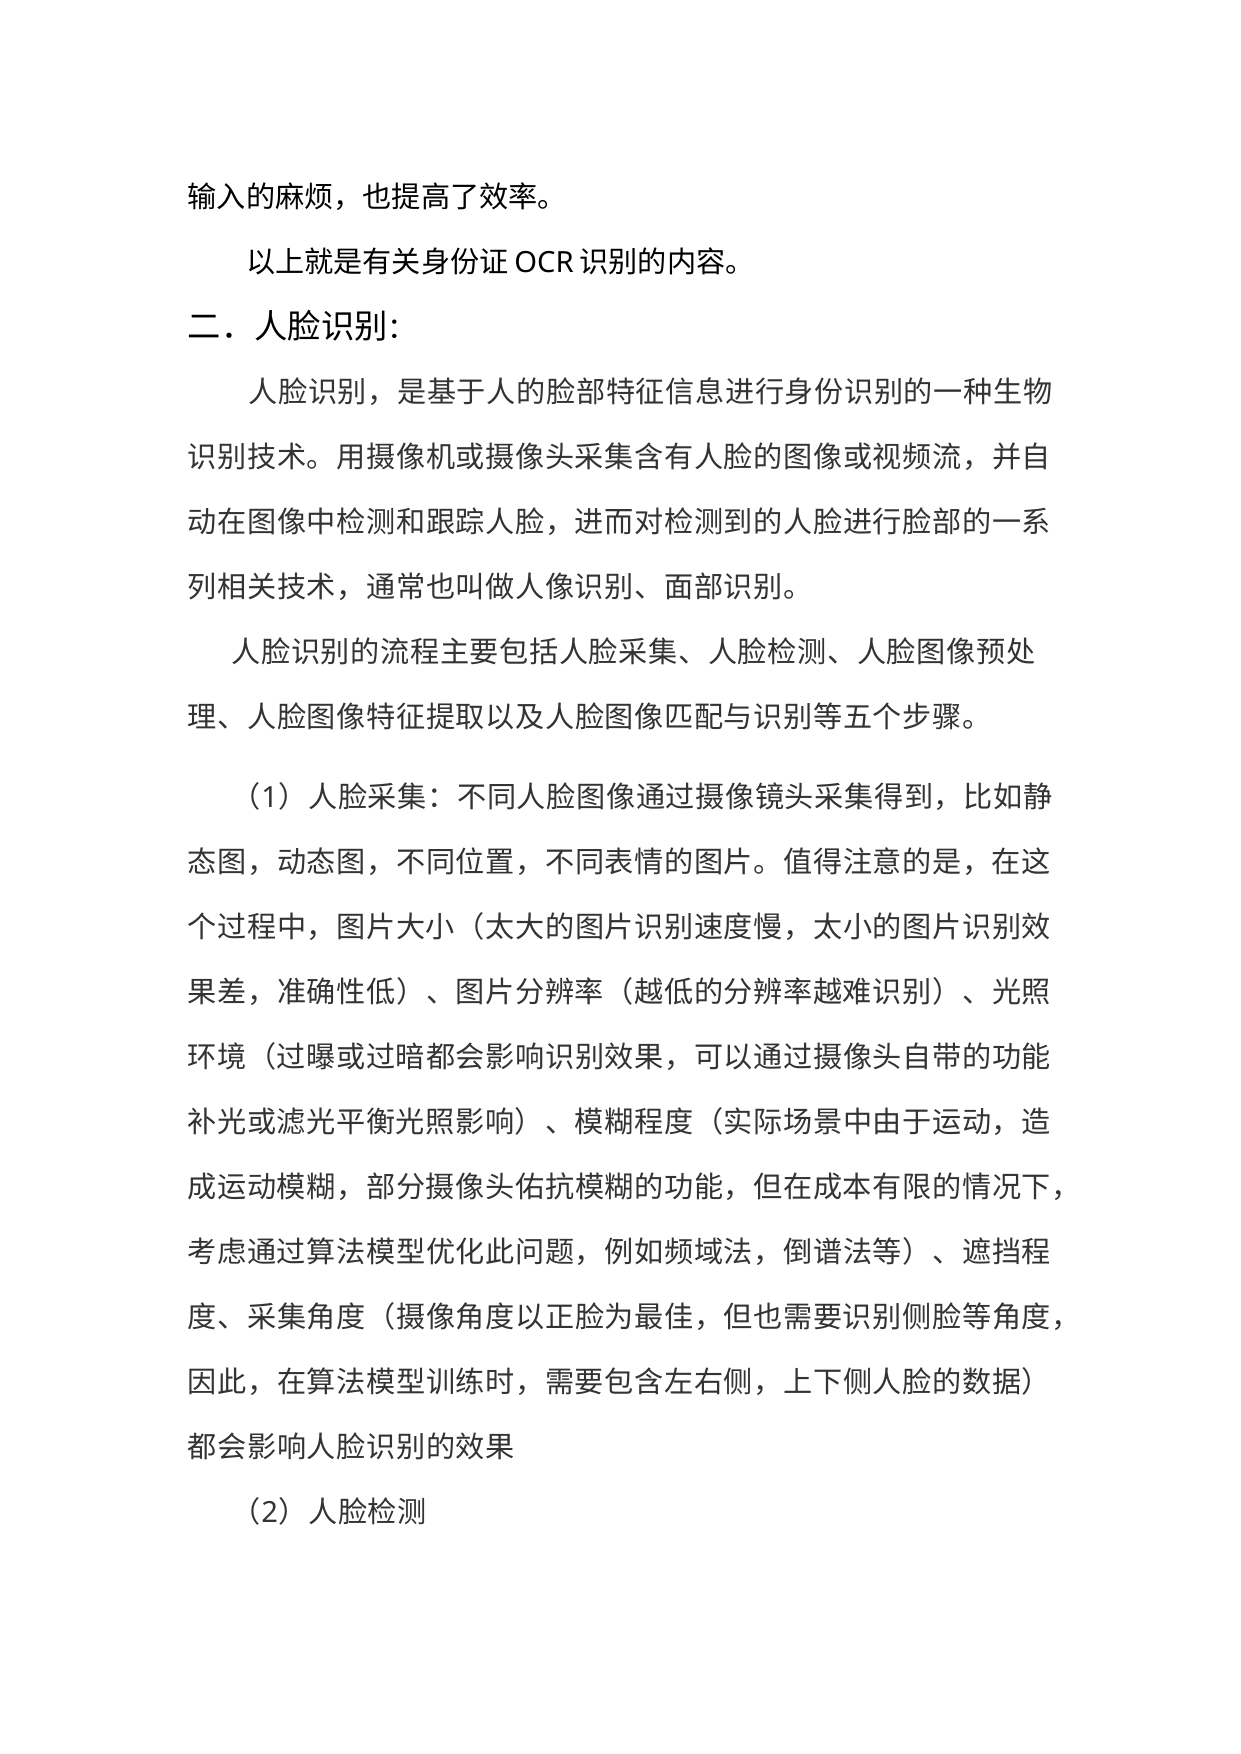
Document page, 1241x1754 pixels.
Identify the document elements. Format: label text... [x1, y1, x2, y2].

text 人脸识别的流程主要包括人脸采集、人脸检测、人脸图像预处理、人脸图像特征提取以及人脸图像匹配与识别等五个步骤。 [187, 617, 1053, 747]
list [187, 162, 1053, 227]
list 人脸检测 [187, 1477, 1053, 1542]
list 人脸采集：不同人脸图像通过摄像镜头采集得到，比如静态图，动态图，不同位置，不同表情的图片。值得注意的是，在这个过程中，图片大小（太大的图片识别速度慢，太小的图片识别效果差，准确性低）、图片分辨率（越低的分辨率越难识别）、光照环境（过曝或过暗都会影响识别效果，可以通过摄像头自带的功能补光或滤光平衡光照影响）、模糊程度（实际场景中由于运动，造成运动模糊，部分摄像头佑抗模糊的功能，但在成本有限的情况下，考虑通过算法模型优化此问题，例如频域法，倒谱法等）、遮挡程度、采集角度（摄像角度以正脸为最佳，但也需要识别侧脸等角度，因此，在算法模型训练时，需要包含左右侧，上下侧人脸的数据）都会影响人脸识别的效果 [187, 762, 1053, 1477]
list 以上就是有关身份证OCR识别的内容。 [187, 227, 1053, 292]
list 人脸识别，是基于人的脸部特征信息进行身份识别的一种生物识别技术。用摄像机或摄像头采集含有人脸的图像或视频流，并自动在图像中检测和跟踪人脸，进而对检测到的人脸进行脸部的一系列相关技术，通常也叫做人像识别、面部识别。 [187, 357, 1053, 617]
list 二．人脸识别： [187, 292, 1053, 357]
